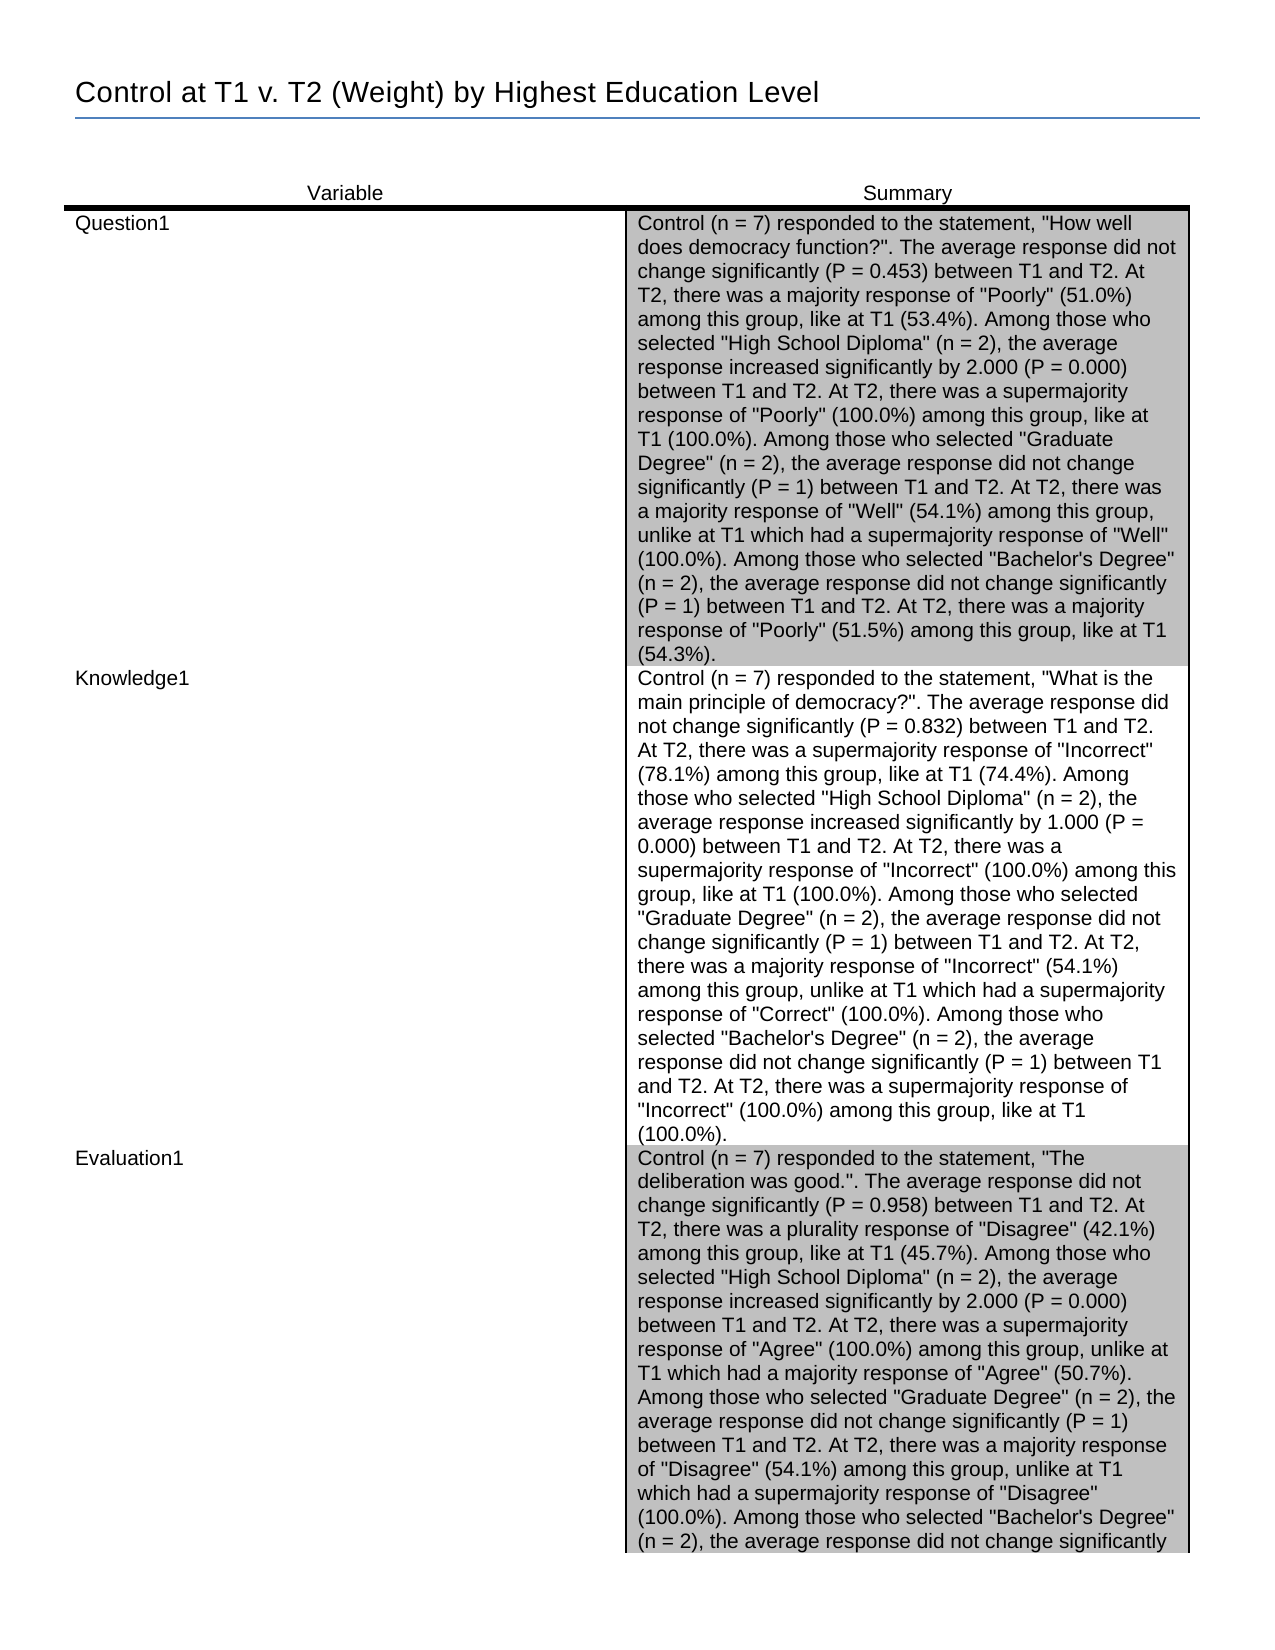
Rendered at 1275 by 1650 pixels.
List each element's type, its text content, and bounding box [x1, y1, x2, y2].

table_cell Knowledge1 [64, 666, 625, 1145]
table_cell Control (n = 7) responded to the statement, "How well does democracy function?". The average response did not change significantly (P = 0.453) between T1 and T2. At T2, there was a majority response of "Poorly" (51.0%) among this group, like at T1 (53.4%). Among those who selected "High School Diploma" (n = 2), the average response increased significantly by 2.000 (P = 0.000) between T1 and T2. At T2, there was a supermajority response of "Poorly" (100.0%) among this group, like at T1 (100.0%). Among those who selected "Graduate Degree" (n = 2), the average response did not change significantly (P = 1) between T1 and T2. At T2, there was a majority response of "Well" (54.1%) among this group, unlike at T1 which had a supermajority response of "Well" (100.0%). Among those who selected "Bachelor's Degree" (n = 2), the average response did not change significantly (P = 1) between T1 and T2. At T2, there was a majority response of "Poorly" (51.5%) among this group, like at T1 (54.3%). [627, 211, 1188, 666]
table_cell Question1 [64, 211, 625, 666]
table_header Summary [626, 150, 1189, 205]
table_header Variable [64, 150, 626, 205]
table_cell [627, 1145, 1188, 1553]
table_cell Control (n = 7) responded to the statement, "What is the main principle of democracy?". The average response did not change significantly (P = 0.832) between T1 and T2. At T2, there was a supermajority response of "Incorrect" (78.1%) among this group, like at T1 (74.4%). Among those who selected "High School Diploma" (n = 2), the average response increased significantly by 1.000 (P = 0.000) between T1 and T2. At T2, there was a supermajority response of "Incorrect" (100.0%) among this group, like at T1 (100.0%). Among those who selected "Graduate Degree" (n = 2), the average response did not change significantly (P = 1) between T1 and T2. At T2, there was a majority response of "Incorrect" (54.1%) among this group, unlike at T1 which had a supermajority response of "Correct" (100.0%). Among those who selected "Bachelor's Degree" (n = 2), the average response did not change significantly (P = 1) between T1 and T2. At T2, there was a supermajority response of "Incorrect" (100.0%) among this group, like at T1 (100.0%). [627, 666, 1188, 1145]
title Control at T1 v. T2 (Weight) by Highest Education Level [75, 75, 1200, 117]
table_cell Evaluation1 [64, 1145, 625, 1553]
